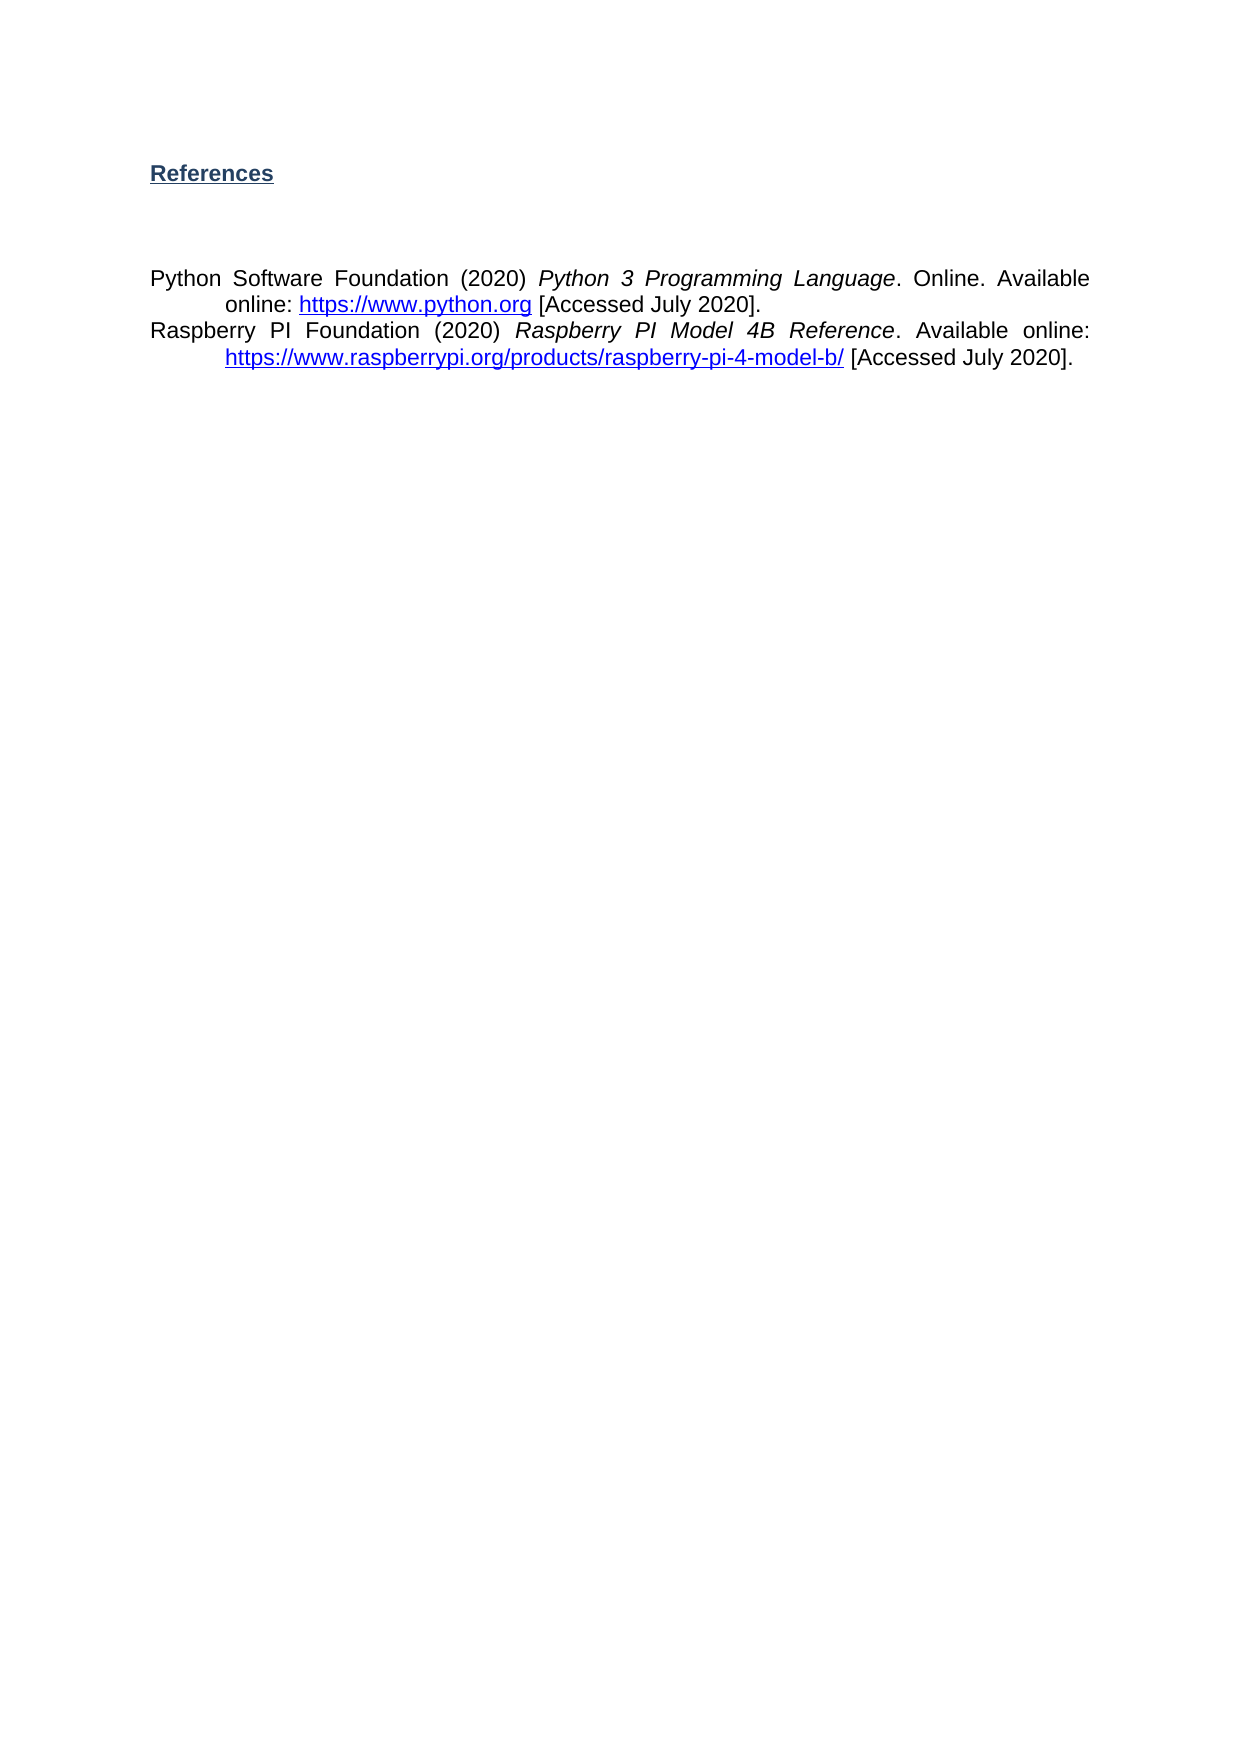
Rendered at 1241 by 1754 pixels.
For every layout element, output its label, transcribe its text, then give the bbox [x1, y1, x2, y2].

title References [150, 150, 1090, 188]
text Raspberry PI Foundation (2020) Raspberry PI Model 4B Reference. Available online: https://www.raspberrypi.org/products/raspberry-pi-4-model-b/ [Accessed July 2020]. [150, 317, 1090, 370]
text Python Software Foundation (2020) Python 3 Programming Language. Online. Available online: https://www.python.org [Accessed July 2020]. [150, 265, 1090, 317]
